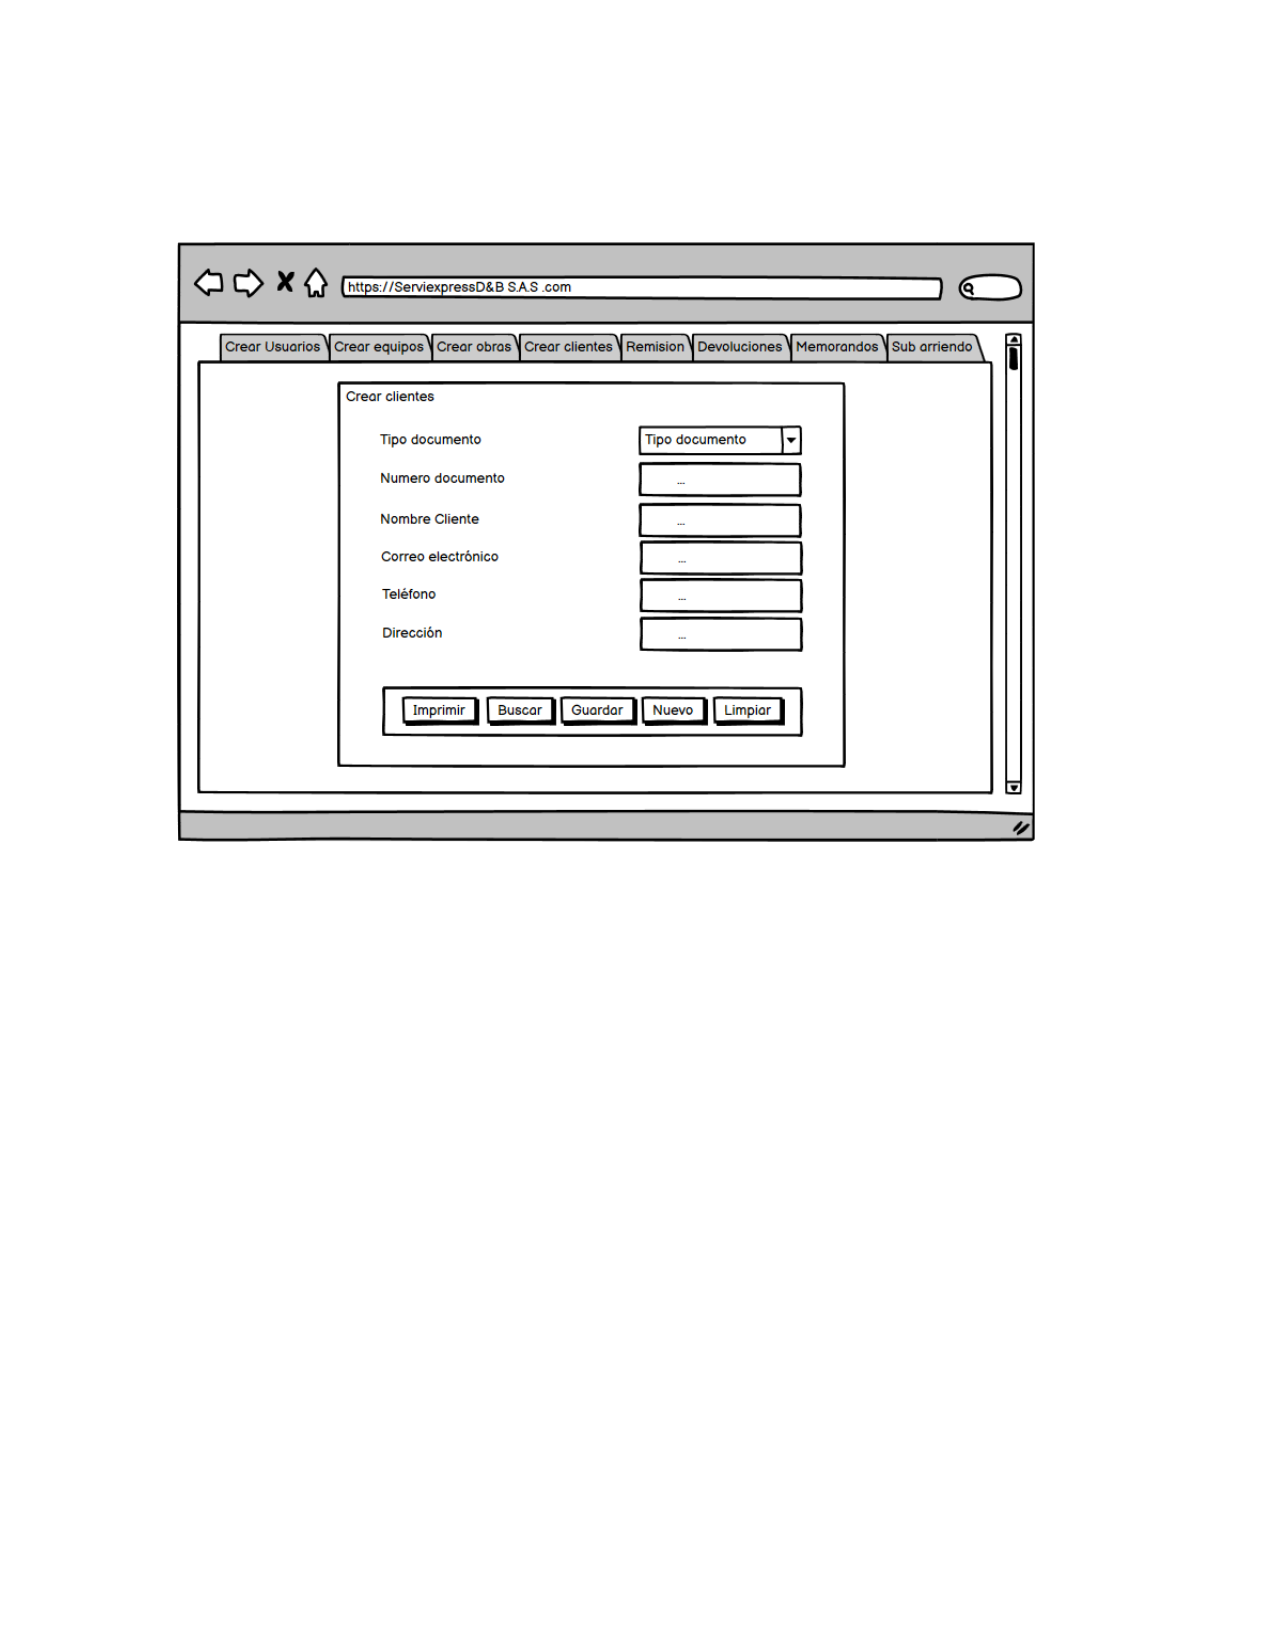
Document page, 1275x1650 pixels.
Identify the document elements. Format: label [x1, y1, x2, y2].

picture [177, 241, 1035, 842]
